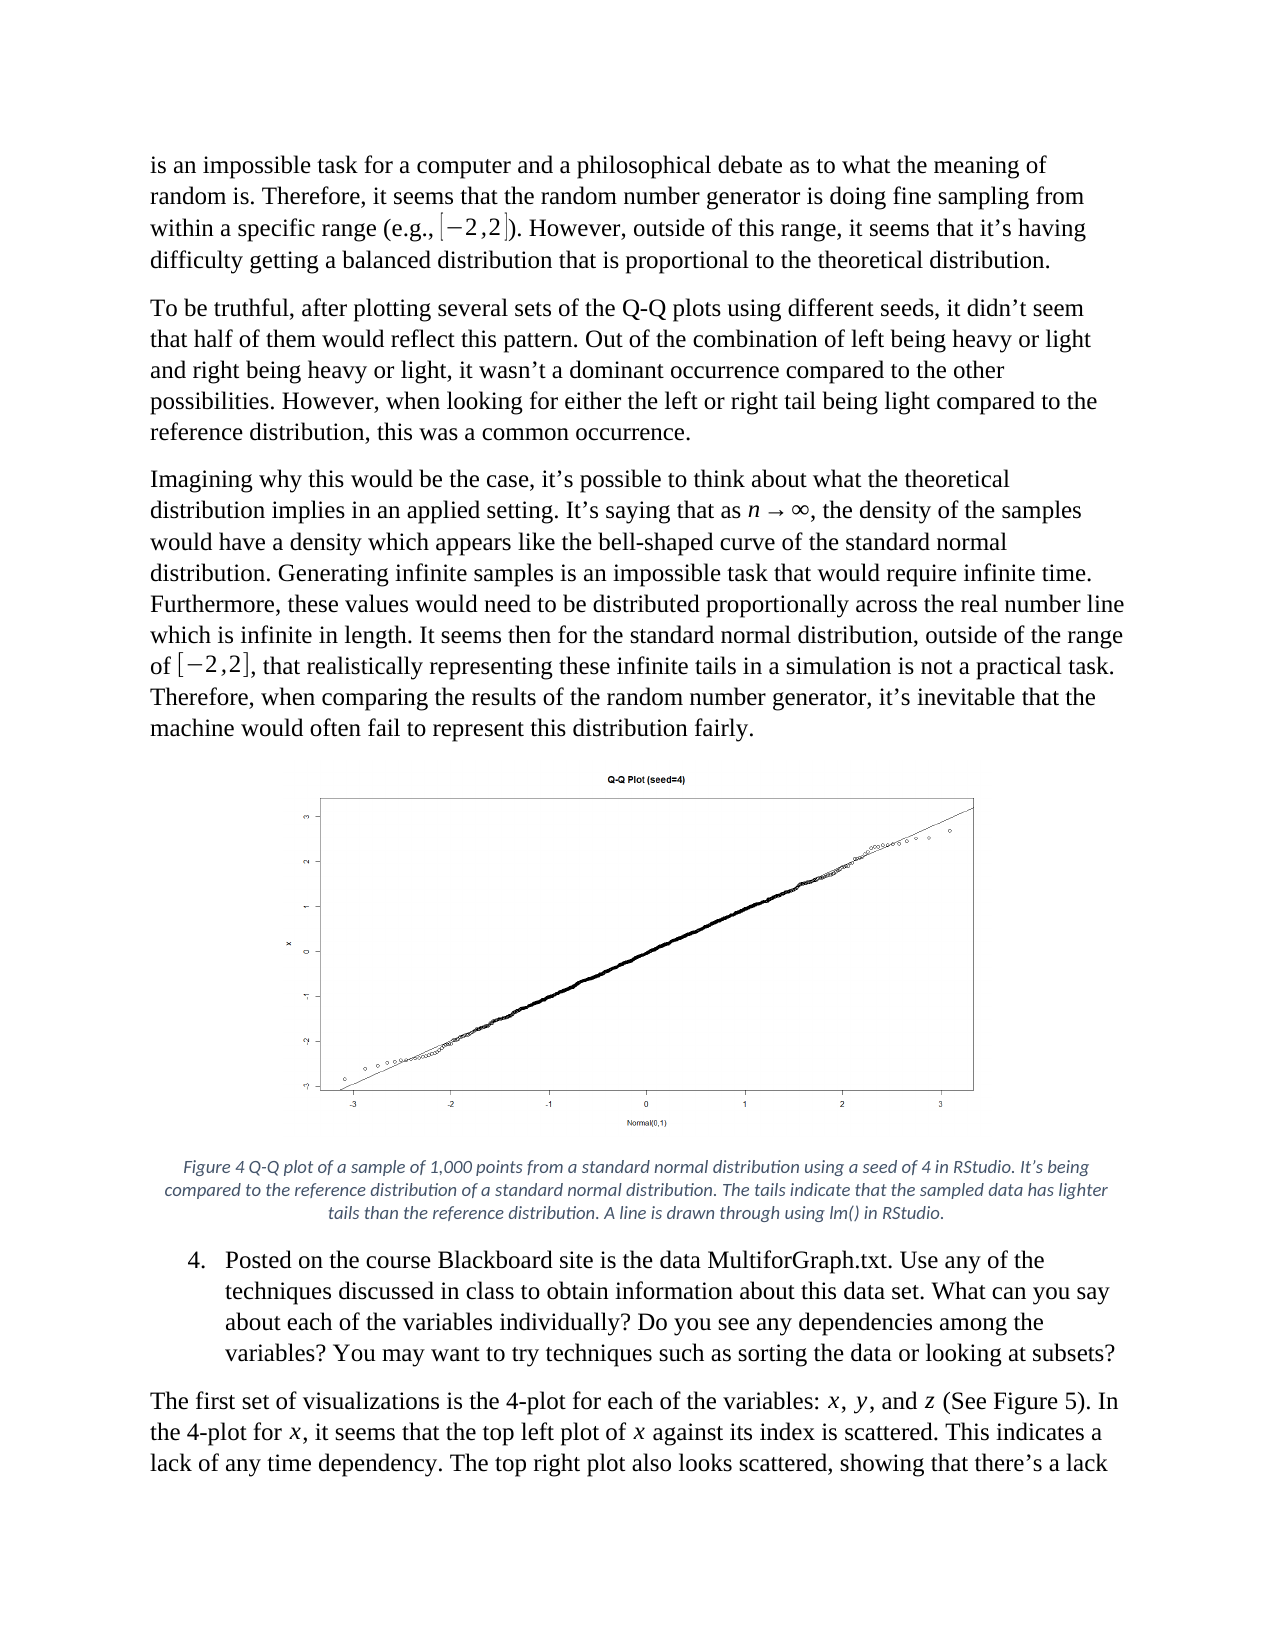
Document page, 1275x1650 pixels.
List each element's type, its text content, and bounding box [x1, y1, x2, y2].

list Posted on the course Blackboard site is the data MultiforGraph.txt. Use any of the techniques discussed in class to obtain information about this data set. What can you say about each of the variables individually? Do you see any dependencies among the variables? You may want to try techniques such as sorting the data or looking at subsets? [187, 1245, 1125, 1367]
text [150, 150, 1125, 274]
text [150, 1386, 1125, 1477]
text Imagining why this would be the case, it’s possible to think about what the theoretical distribution implies in an applied setting. It’s saying that as , the density of the samples would have a density which appears like the bell-shaped curve of the standard normal distribution. Generating infinite samples is an impossible task that would require infinite time. Furthermore, these values would need to be distributed proportionally across the real number line which is infinite in length. It seems then for the standard normal distribution, outside of the range of , that realistically representing these infinite tails in a simulation is not a practical task. Therefore, when comparing the results of the random number generator, it’s inevitable that the machine would often fail to represent this distribution fairly. [150, 464, 1125, 742]
text To be truthful, after plotting several sets of the Q-Q plots using different seeds, it didn’t seem that half of them would reflect this pattern. Out of the combination of left being heavy or light and right being heavy or light, it wasn’t a dominant occurrence compared to the other possibilities. However, when looking for either the left or right tail being light compared to the reference distribution, this was a common occurrence. [150, 293, 1125, 446]
text Figure 4 Q-Q plot of a sample of 1,000 points from a standard normal distribution using a seed of 4 in RStudio. It’s being compared to the reference distribution of a standard normal distribution. The tails indicate that the sampled data has lighter tails than the reference distribution. A line is drawn through using lm() in RStudio. [150, 1155, 1125, 1224]
picture [282, 760, 993, 1137]
